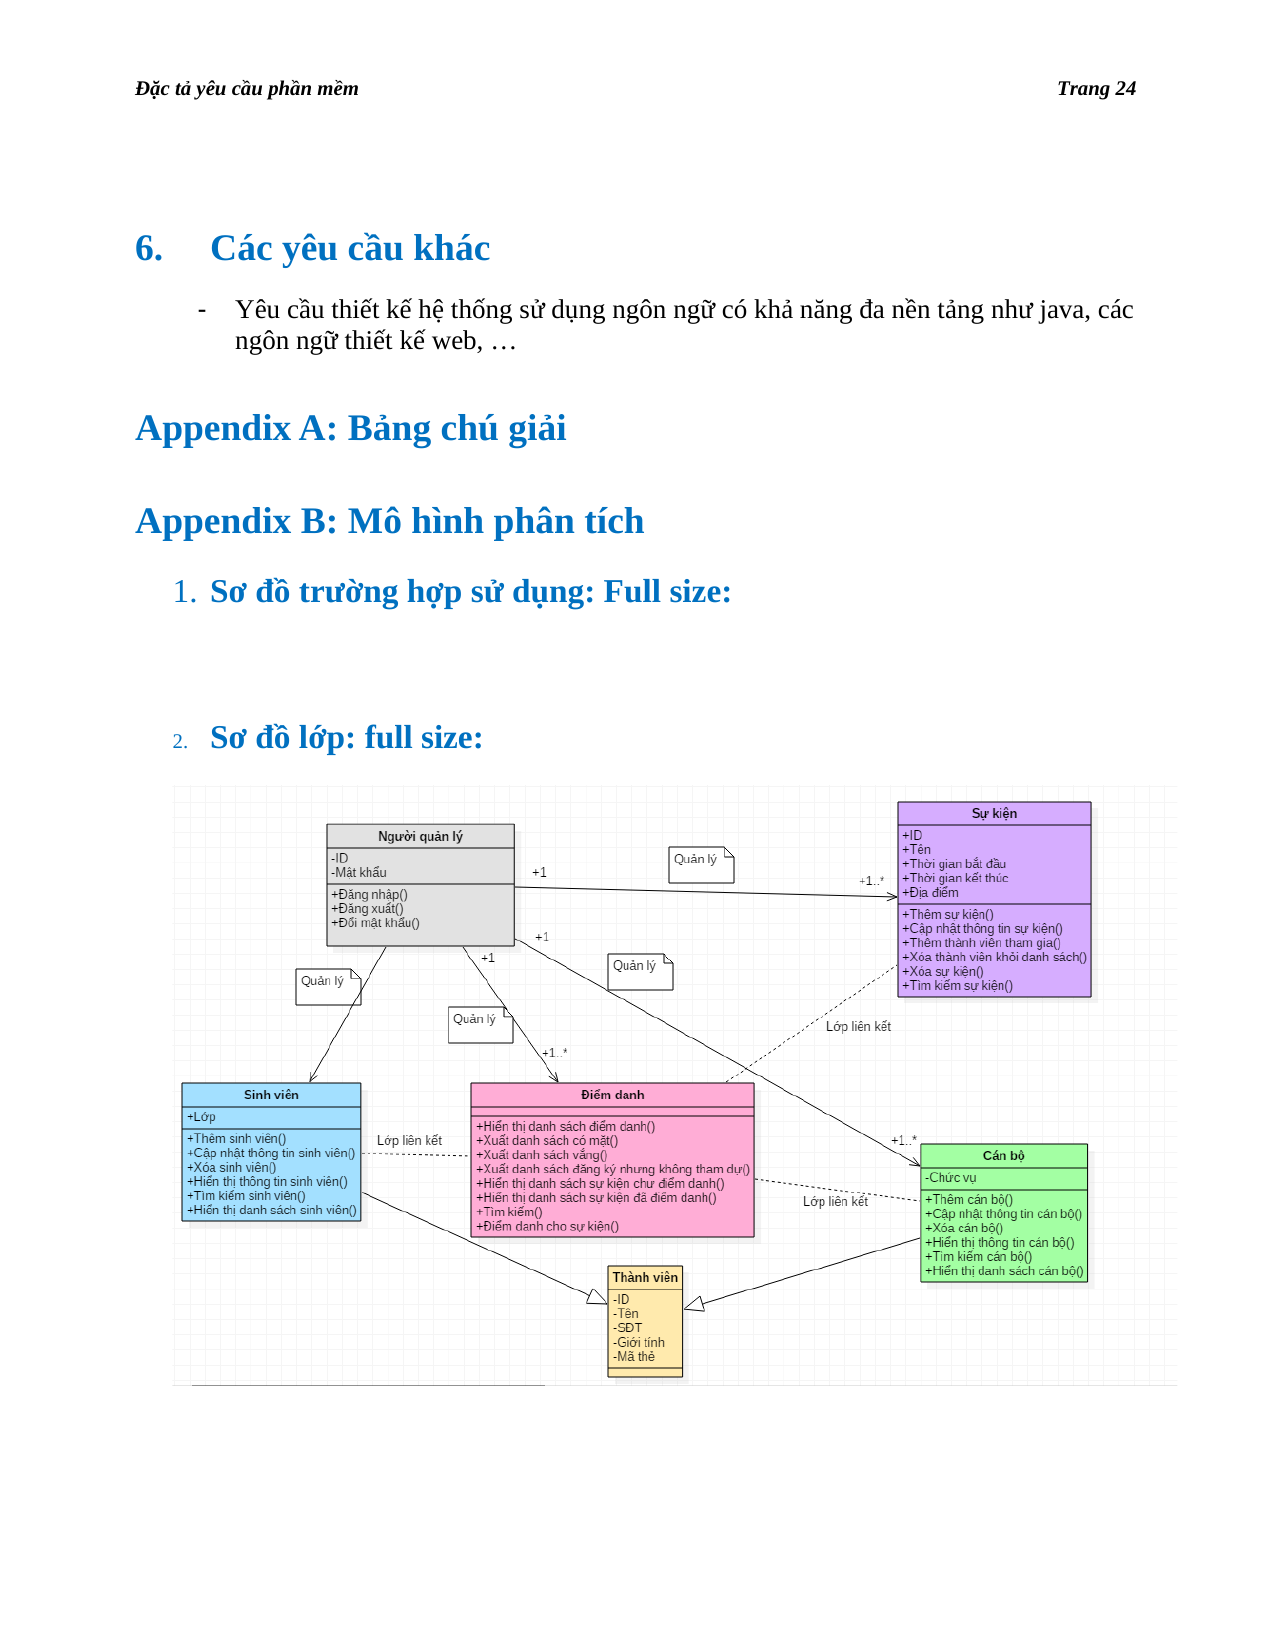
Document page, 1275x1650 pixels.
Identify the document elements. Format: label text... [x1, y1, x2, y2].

subtitle Sơ đồ lớp: full size: [172, 718, 1140, 756]
subtitle Appendix B: Mô hình phân tích [135, 499, 1140, 542]
subtitle Sơ đồ trường hợp sử dụng: Full size: [172, 571, 1140, 609]
subtitle Appendix A: Bảng chú giải [135, 406, 1140, 449]
list Yêu cầu thiết kế hệ thống sử dụng ngôn ngữ có khả năng đa nền tảng như java, các ngôn ngữ thiết kế web, … [197, 293, 1140, 356]
picture [172, 785, 1178, 1386]
subtitle Các yêu cầu khác [135, 225, 1140, 268]
